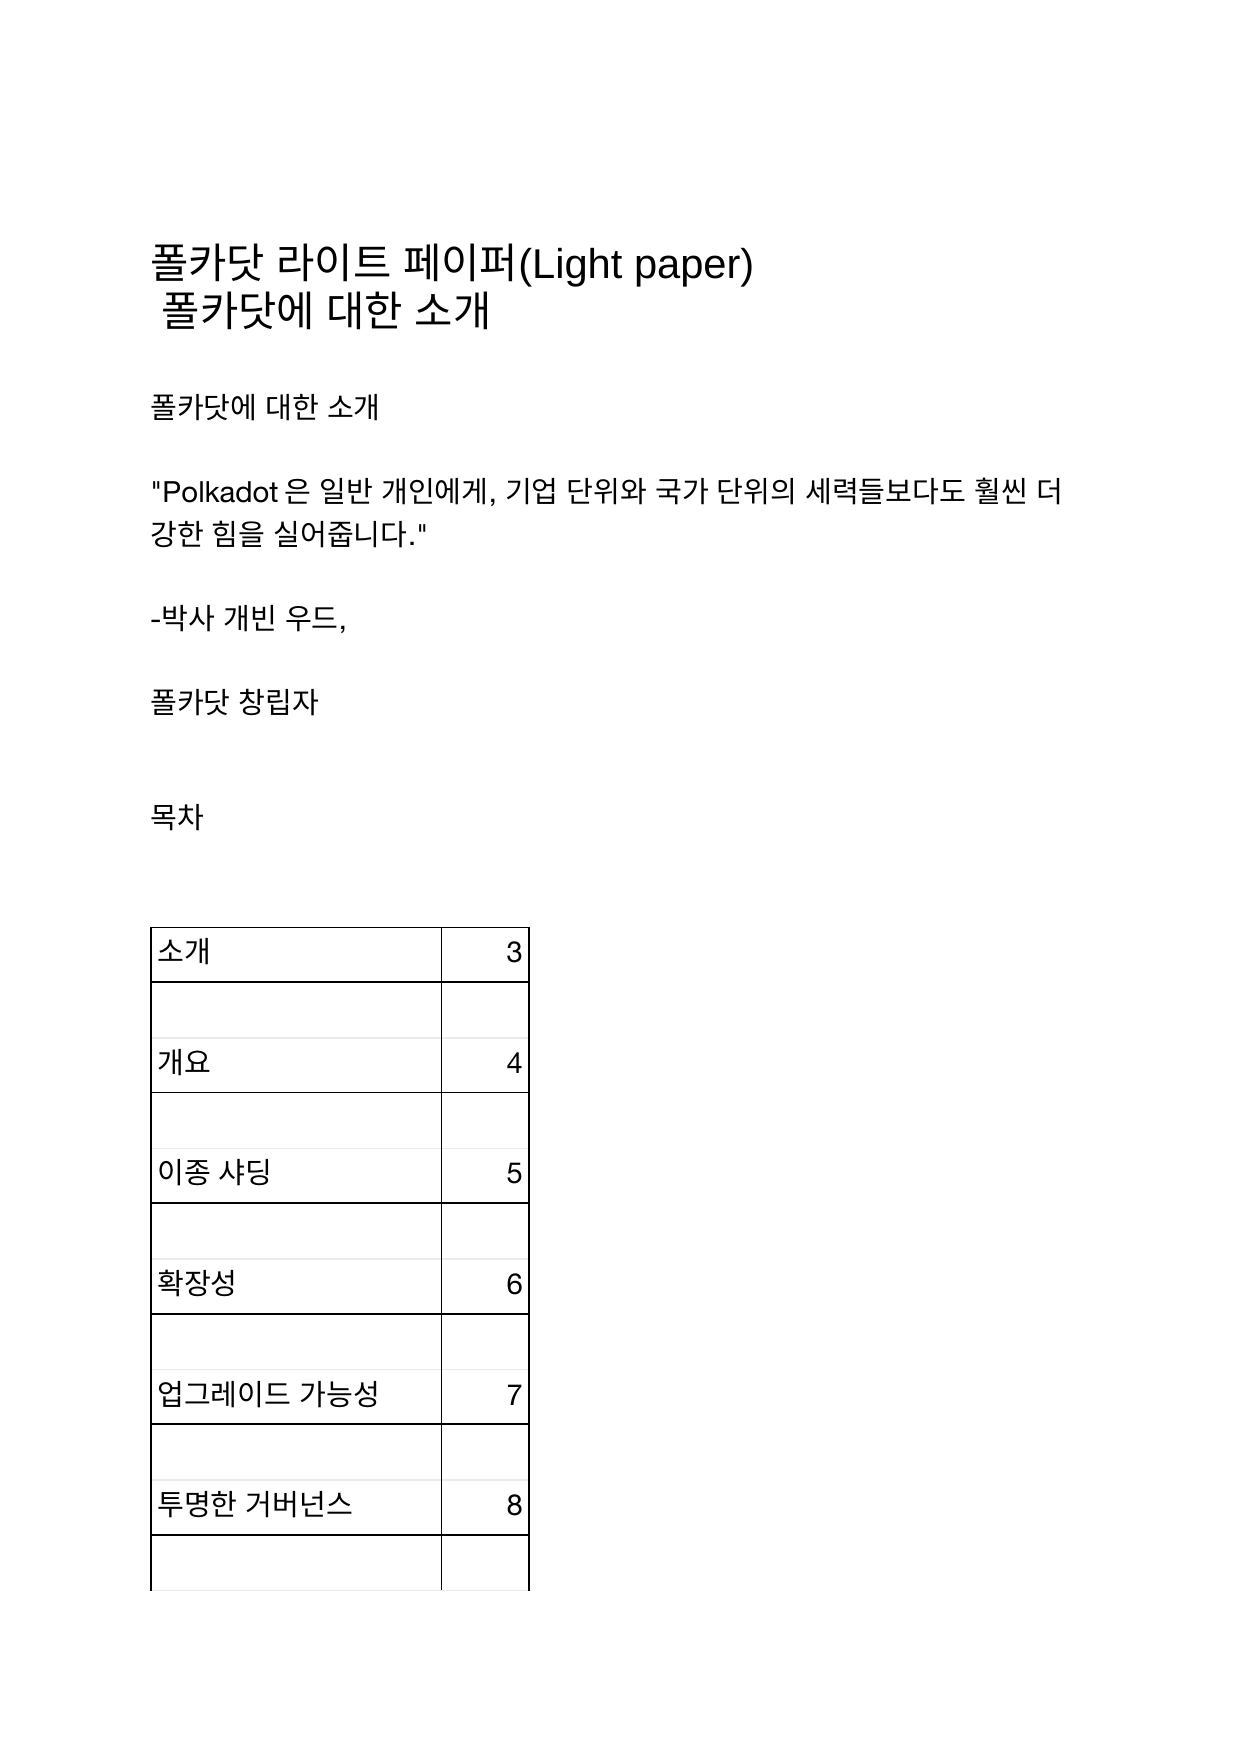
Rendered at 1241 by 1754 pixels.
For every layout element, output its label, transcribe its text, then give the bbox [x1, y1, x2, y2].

table_cell 투명한 거버넌스 [152, 1481, 441, 1534]
table_cell 5 [442, 1149, 528, 1202]
table_cell [442, 1093, 528, 1148]
table_cell [152, 1093, 441, 1148]
table_cell [152, 1204, 441, 1258]
table_cell [442, 1315, 528, 1369]
table_cell [152, 1536, 441, 1590]
table_cell 확장성 [152, 1260, 441, 1313]
text 폴카닷 창립자 [150, 685, 1090, 722]
table_cell 업그레이드 가능성 [152, 1370, 441, 1423]
text -박사 개빈 우드, [150, 601, 1090, 638]
table_cell 이종 샤딩 [152, 1149, 441, 1202]
table_cell 8 [442, 1481, 528, 1534]
table_cell [152, 1315, 441, 1369]
table_cell [442, 1536, 528, 1590]
table_cell [152, 1425, 441, 1479]
text 폴카닷에 대한 소개 [150, 390, 1090, 427]
text "Polkadot은 일반 개인에게, 기업 단위와 국가 단위의 세력들보다도 훨씬 더 강한 힘을 실어줍니다." [150, 474, 1090, 553]
table_header 3 [442, 928, 528, 981]
table_cell [442, 983, 528, 1037]
table_cell [442, 1425, 528, 1479]
text 목차 [150, 800, 1090, 837]
subtitle 폴카닷 라이트 페이퍼(Light paper) 폴카닷에 대한 소개 [150, 192, 1090, 335]
table_cell [152, 983, 441, 1037]
table_header 소개 [152, 928, 441, 981]
table_cell 개요 [152, 1039, 441, 1092]
table_cell 7 [442, 1370, 528, 1423]
table_cell 4 [442, 1039, 528, 1092]
table_cell 6 [442, 1260, 528, 1313]
table_cell [442, 1204, 528, 1258]
